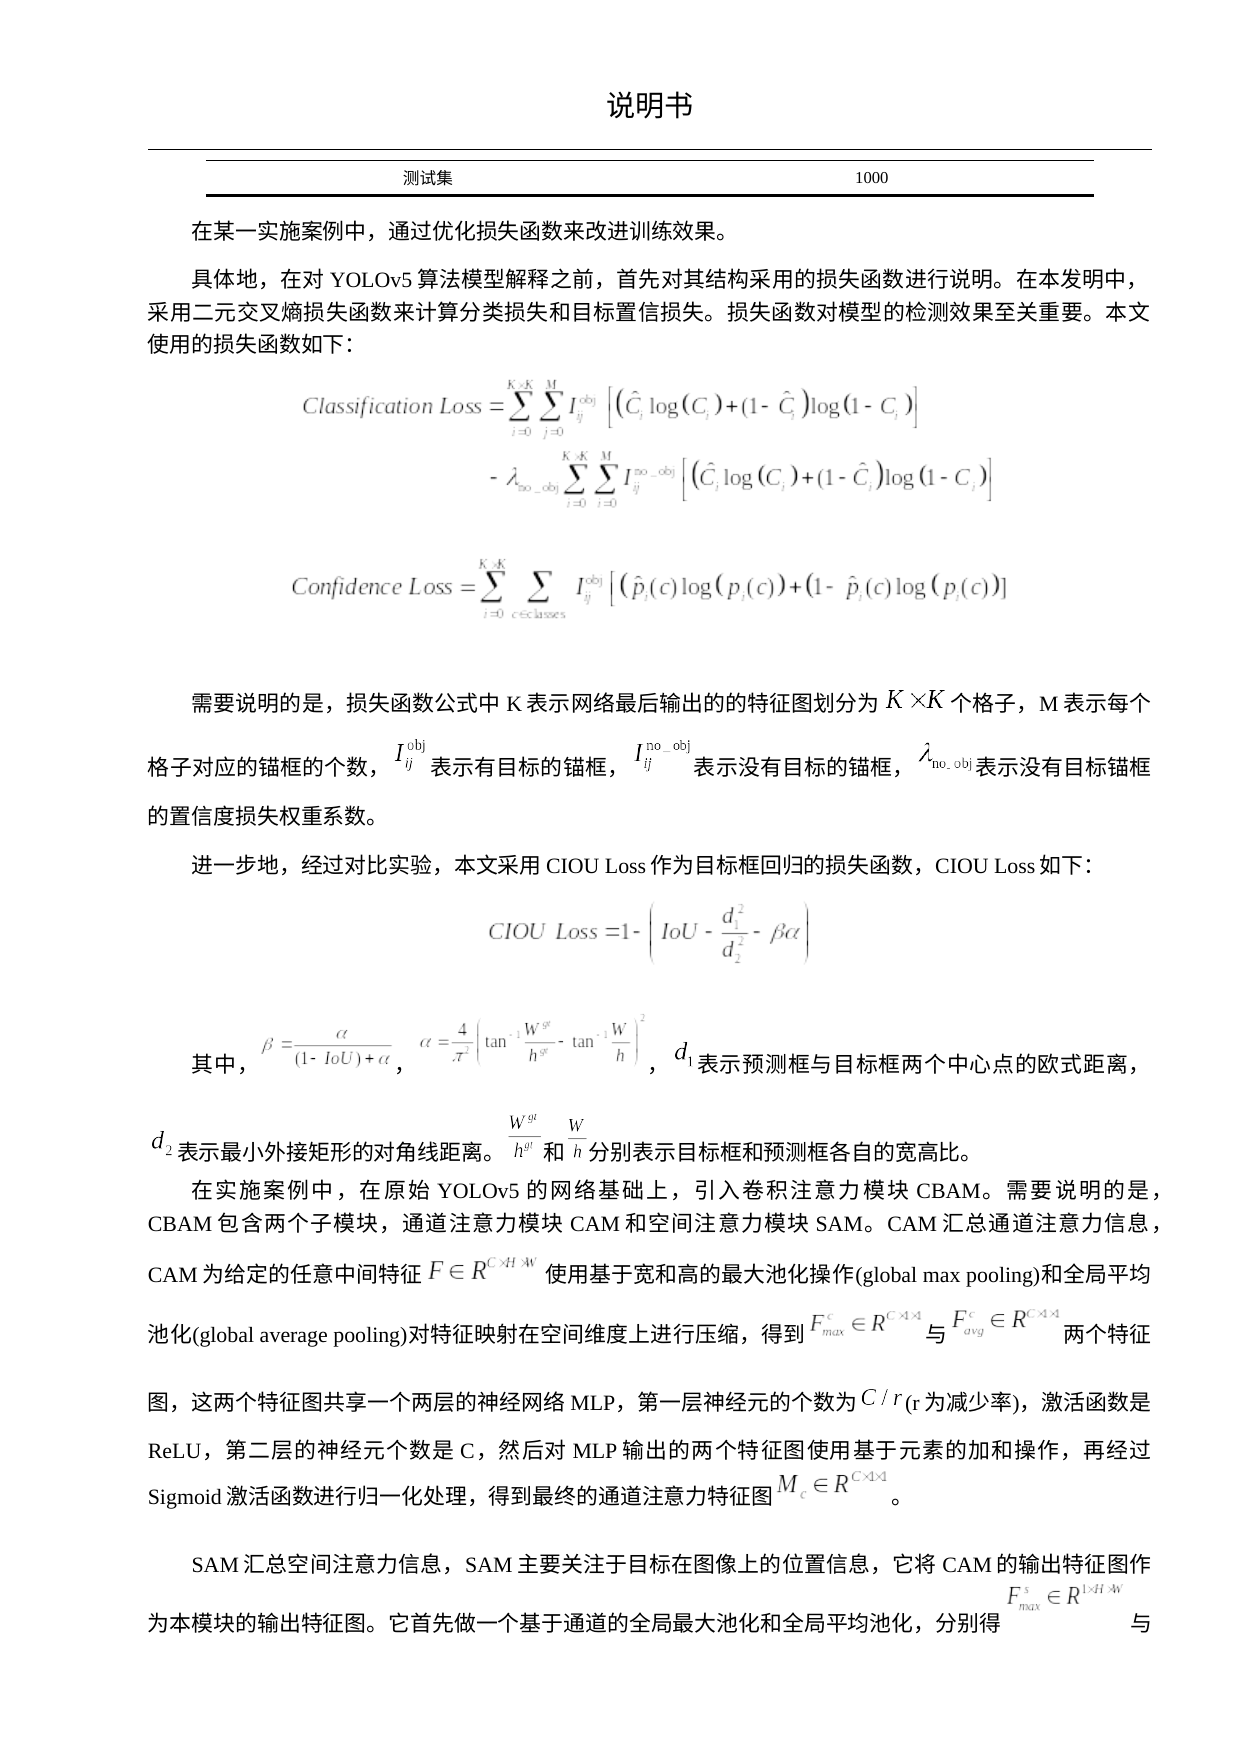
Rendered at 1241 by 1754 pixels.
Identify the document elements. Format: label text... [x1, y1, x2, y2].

text 在实施案例中，在原始YOLOv5的网络基础上，引入卷积注意力模块CBAM。需要说明的是，CBAM包含两个子模块，通道注意力模块CAM和空间注意力模块SAM。CAM汇总通道注意力信息，CAM为给定的任意中间特征使用基于宽和高的最大池化操作(global max pooling)和全局平均池化(global average pooling)对特征映射在空间维度上进行压缩，得到与两个特征图，这两个特征图共享一个两层的神经网络MLP，第一层神经元的个数为(r为减少率)，激活函数是ReLU，第二层的神经元个数是C，然后对MLP输出的两个特征图使用基于元素的加和操作，再经过Sigmoid激活函数进行归一化处理，得到最终的通道注意力特征图。 [148, 1173, 1152, 1530]
table_cell 1000 [650, 161, 1093, 194]
text 进一步地，经过对比实验，本文采用CIOU Loss作为目标框回归的损失函数，CIOU Loss如下： [148, 847, 1152, 880]
table_cell 测试集 [206, 161, 649, 194]
text 在某一实施案例中，通过优化损失函数来改进训练效果。 [148, 213, 1152, 246]
text 需要说明的是，损失函数公式中K表示网络最后输出的的特征图划分为个格子，M表示每个格子对应的锚框的个数，表示有目标的锚框，表示没有目标的锚框，表示没有目标锚框的置信度损失权重系数。 [148, 669, 1152, 831]
text 具体地，在对YOLOv5算法模型解释之前，首先对其结构采用的损失函数进行说明。在本发明中，采用二元交叉熵损失函数来计算分类损失和目标置信损失。损失函数对模型的检测效果至关重要。本文使用的损失函数如下： [148, 262, 1152, 359]
text 其中，，，表示预测框与目标框两个中心点的欧式距离，表示最小外接矩形的对角线距离。和分别表示目标框和预测框各自的宽高比。 [148, 1010, 1152, 1173]
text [148, 1547, 1152, 1644]
